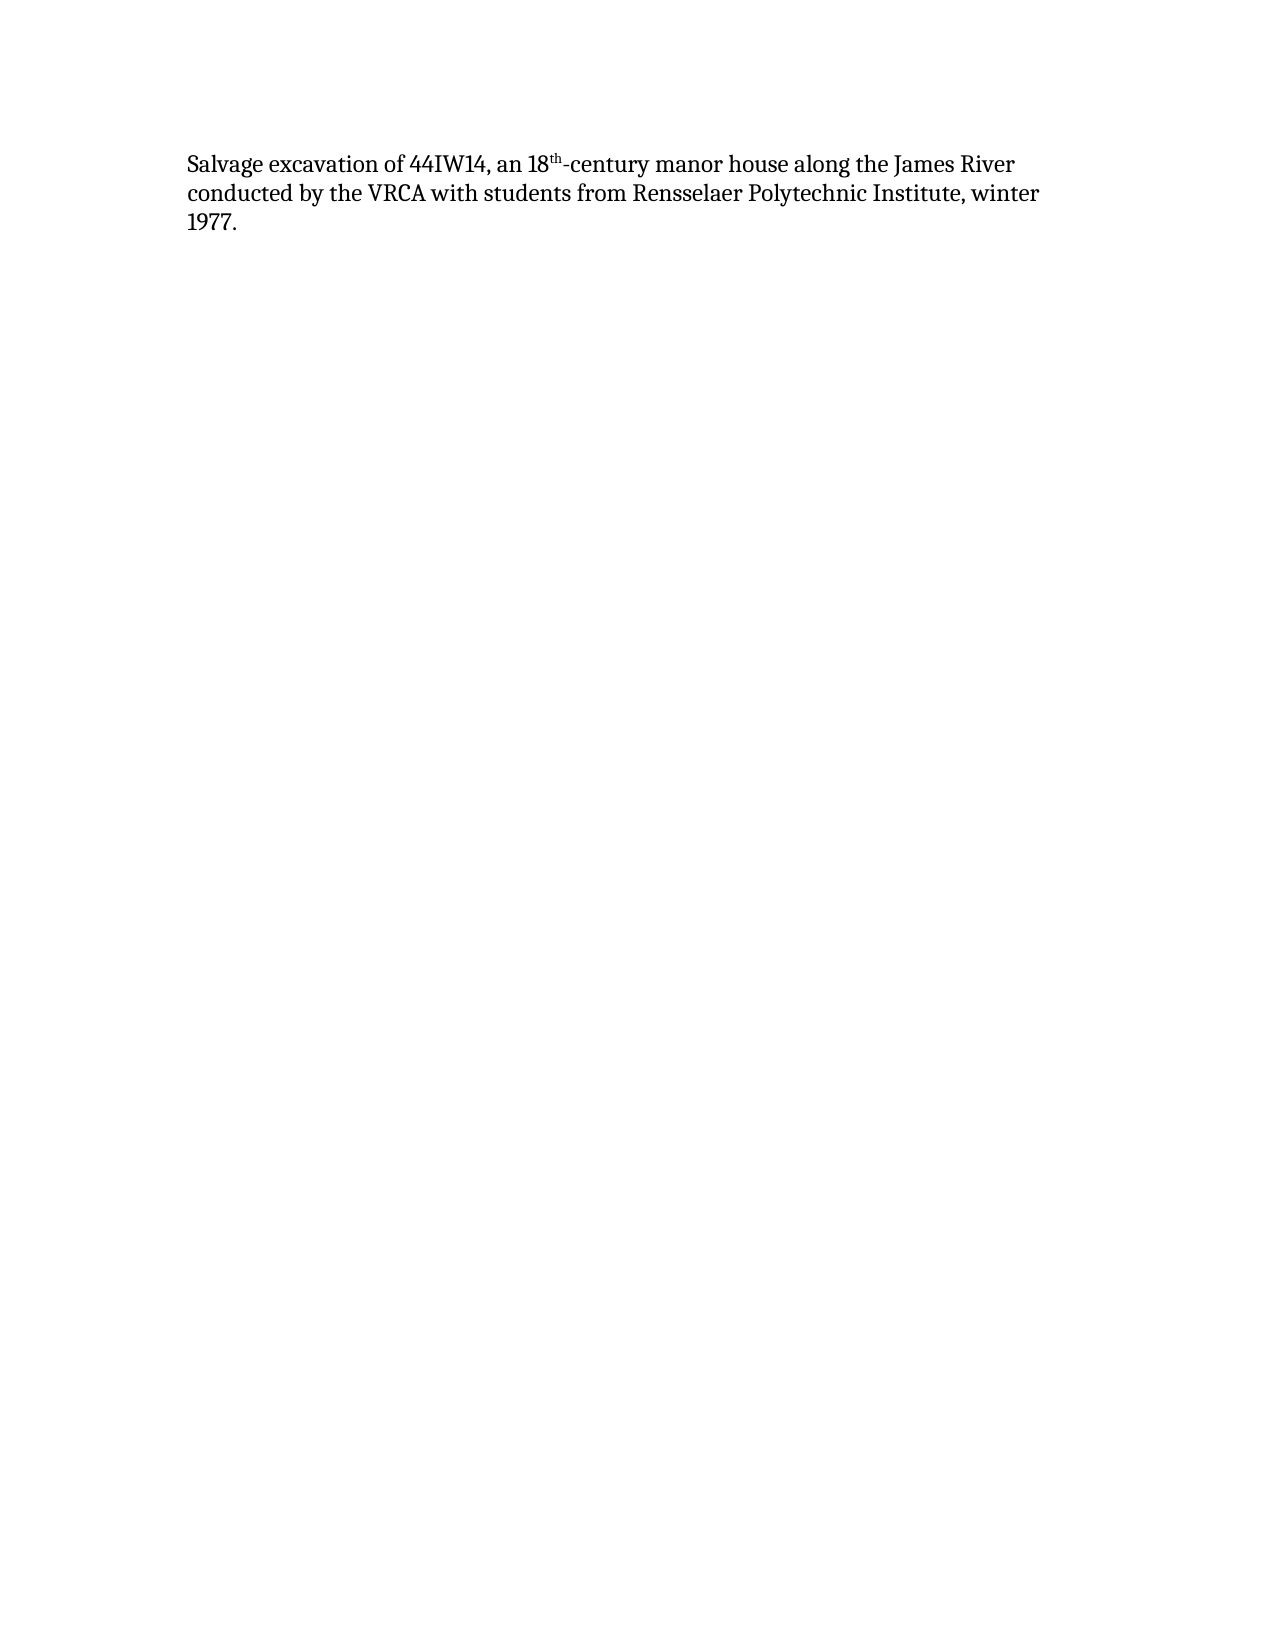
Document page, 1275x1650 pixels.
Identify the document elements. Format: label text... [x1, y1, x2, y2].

text Salvage excavation of 44IW14, an 18th-century manor house along the James River conducted by the VRCA with students from Rensselaer Polytechnic Institute, winter 1977. [187, 150, 1087, 236]
